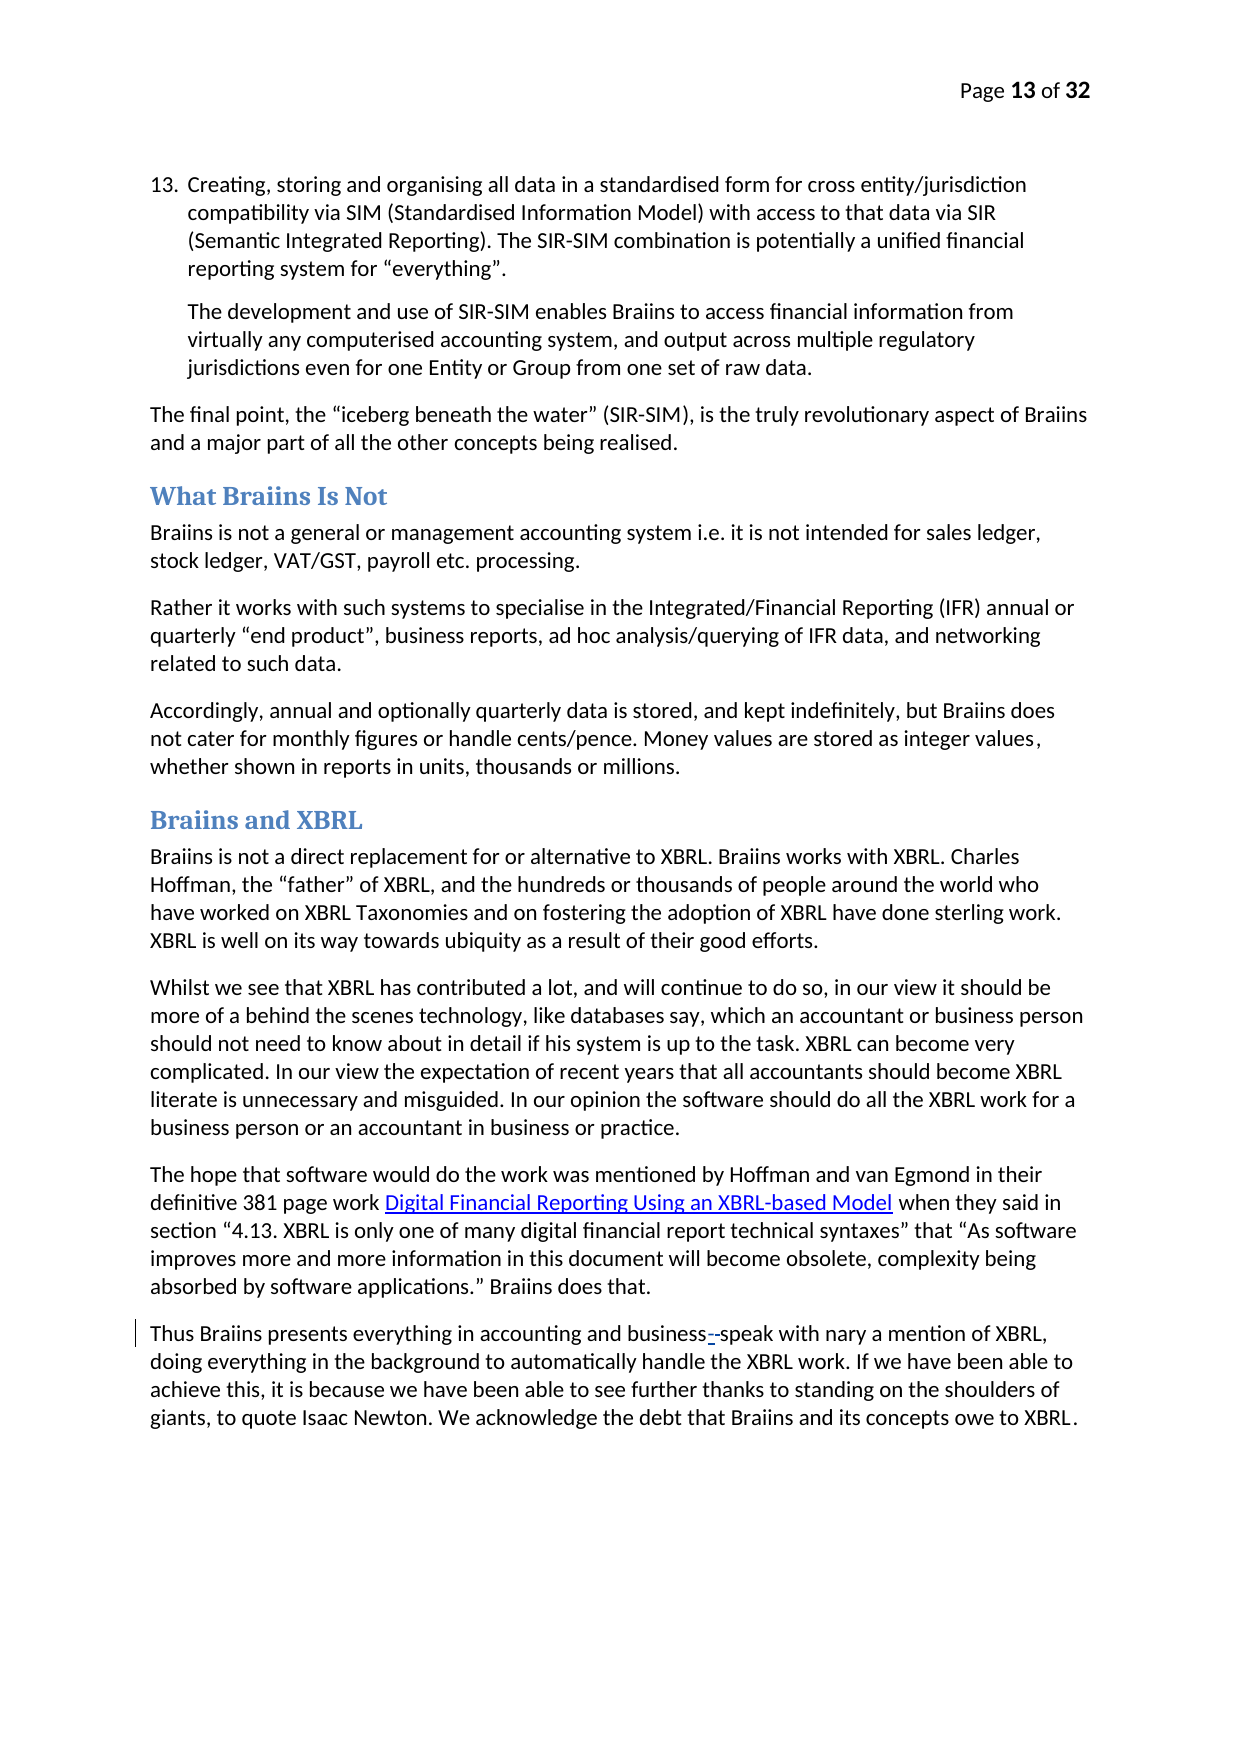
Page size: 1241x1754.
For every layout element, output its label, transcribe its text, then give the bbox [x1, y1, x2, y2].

text Thus Braiins presents everything in accounting and businessspeak with nary a mention of XBRL, doing everything in the background to automatically handle the XBRL work. If we have been able to achieve this, it is because we have been able to see further thanks to standing on the shoulders of giants, to quote Isaac Newton. We acknowledge the debt that Braiins and its concepts owe to XBRL. [150, 1319, 1090, 1431]
text The hope that software would do the work was mentioned by Hoffman and van Egmond in their definitive 381 page work Digital Financial Reporting Using an XBRL-based Model when they said in section “4.13. XBRL is only one of many digital financial report technical syntaxes” that “As software improves more and more information in this document will become obsolete, complexity being absorbed by software applications.” Braiins does that. [150, 1160, 1090, 1300]
text Accordingly, annual and optionally quarterly data is stored, and kept indefinitely, but Braiins does not cater for monthly figures or handle cents/pence. Money values are stored as integer values, whether shown in reports in units, thousands or millions. [150, 696, 1090, 780]
text Braiins is not a direct replacement for or alternative to XBRL. Braiins works with XBRL. Charles Hoffman, the “father” of XBRL, and the hundreds or thousands of people around the world who have worked on XBRL Taxonomies and on fostering the adoption of XBRL have done sterling work. XBRL is well on its way towards ubiquity as a result of their good efforts. [150, 842, 1090, 954]
subtitle Braiins and XBRL [150, 805, 1090, 836]
text Whilst we see that XBRL has contributed a lot, and will continue to do so, in our view it should be more of a behind the scenes technology, like databases say, which an accountant or business person should not need to know about in detail if his system is up to the task. XBRL can become very complicated. In our view the expectation of recent years that all accountants should become XBRL literate is unnecessary and misguided. In our opinion the software should do all the XBRL work for a business person or an accountant in business or practice. [150, 973, 1090, 1141]
text Braiins is not a general or management accounting system i.e. it is not intended for sales ledger, stock ledger, VAT/GST, payroll etc. processing. [150, 518, 1090, 574]
text Rather it works with such systems to specialise in the Integrated/Financial Reporting (IFR) annual or quarterly “end product”, business reports, ad hoc analysis/querying of IFR data, and networking related to such data. [150, 593, 1090, 677]
text The final point, the “iceberg beneath the water” (SIR-SIM), is the truly revolutionary aspect of Braiins and a major part of all the other concepts being realised. [150, 400, 1090, 456]
subtitle What Braiins Is Not [150, 481, 1090, 512]
list Creating, storing and organising all data in a standardised form for cross entity/jurisdiction compatibility via SIM (Standardised Information Model) with access to that data via SIR (Semantic Integrated Reporting). The SIR-SIM combination is potentially a unified financial reporting system for “everything”. The development and use of SIR-SIM enables Braiins to access financial information from virtually any computerised accounting system, and output across multiple regulatory jurisdictions even for one Entity or Group from one set of raw data. [150, 170, 1090, 381]
